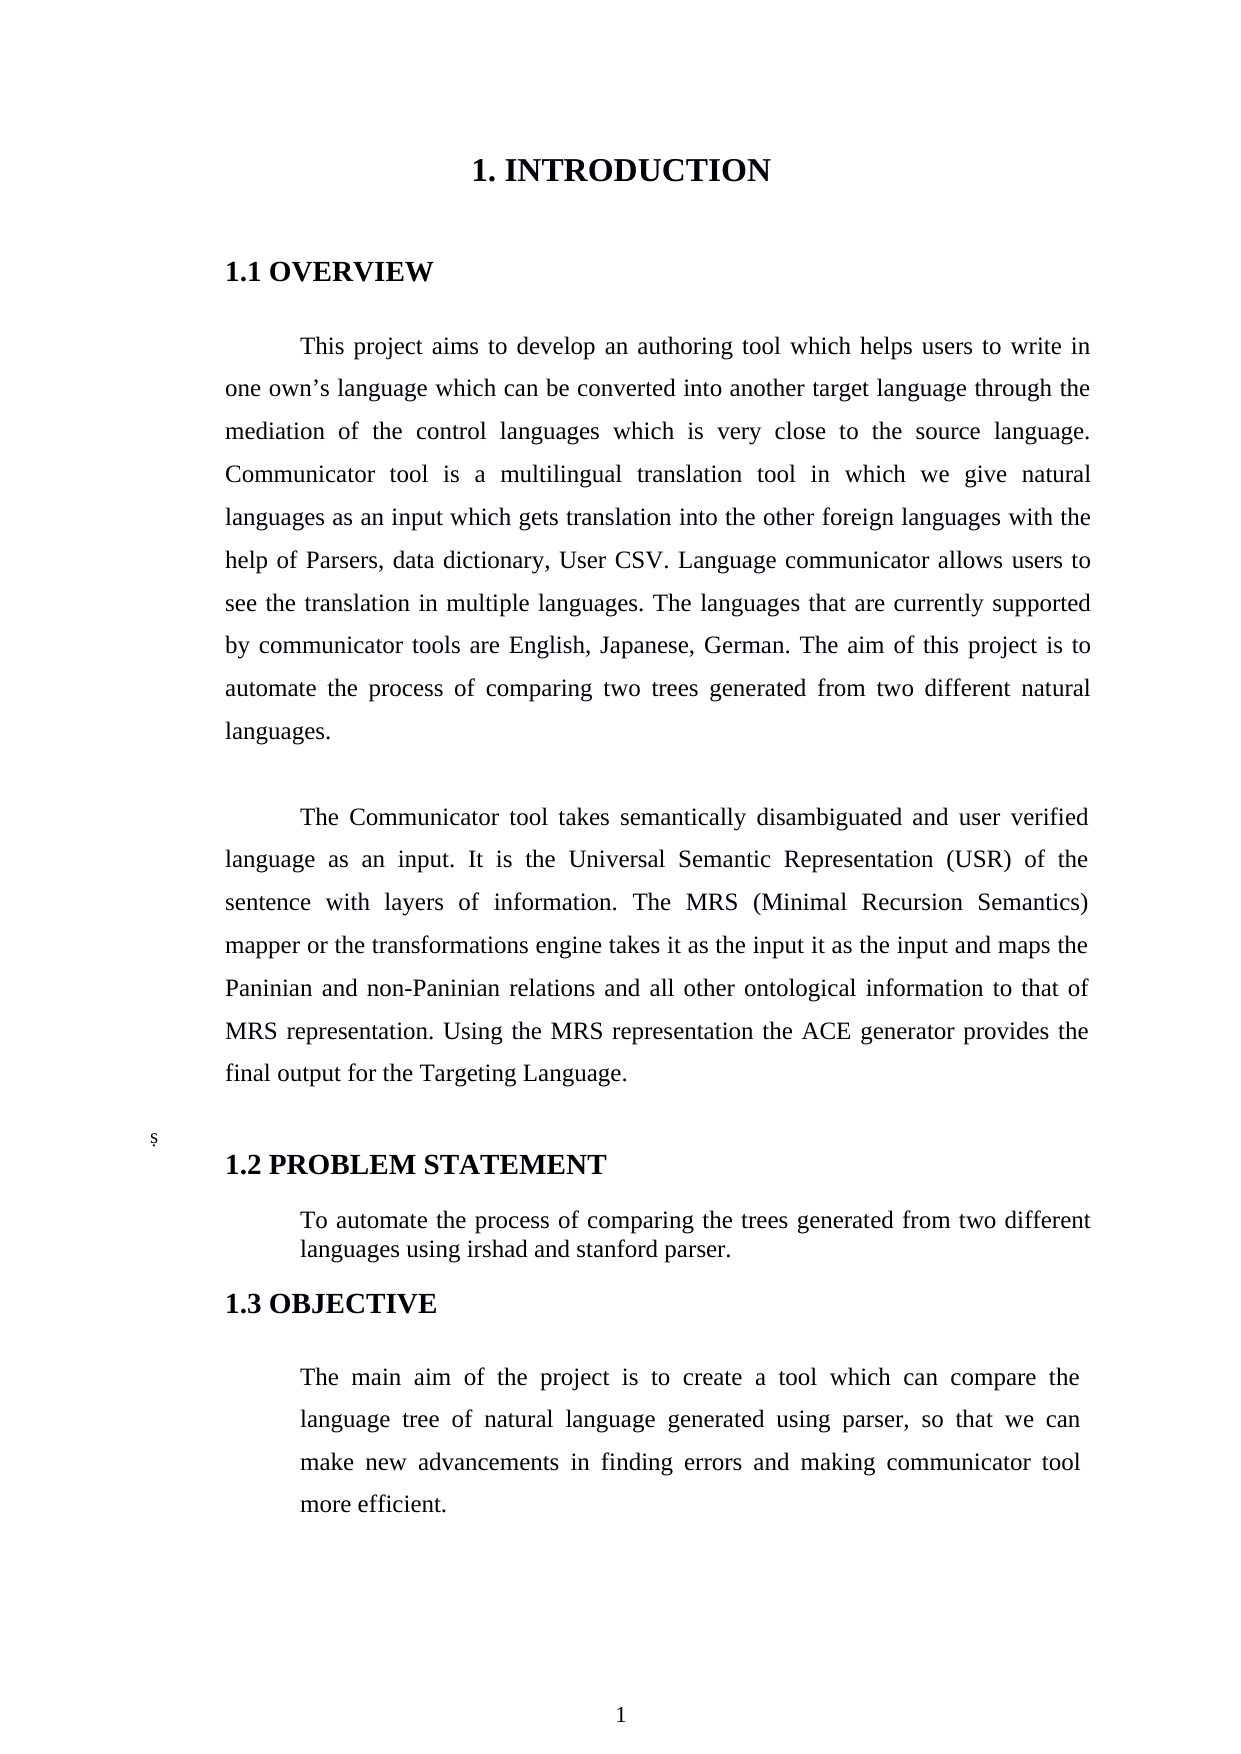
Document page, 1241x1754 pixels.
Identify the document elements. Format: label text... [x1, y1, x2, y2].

text ṣ [150, 1125, 1092, 1147]
text 1.3 OBJECTIVE [225, 1287, 1092, 1320]
text 1.1 OVERVIEW [225, 254, 1092, 288]
text 1. INTRODUCTION [150, 150, 1092, 188]
text 1.2 PROBLEM STATEMENT [225, 1147, 1092, 1181]
text The Communicator tool takes semantically disambiguated and user verified language as an input. It is the Universal Semantic Representation (USR) of the sentence with layers of information. The MRS (Minimal Recursion Semantics) mapper or the transformations engine takes it as the input it as the input and maps the Paninian and non-Paninian relations and all other ontological information to that of MRS representation. Using the MRS representation the ACE generator provides the final output for the Targeting Language. [225, 802, 1090, 1087]
text The main aim of the project is to create a tool which can compare the language tree of natural language generated using parser, so that we can make new advancements in finding errors and making communicator tool more efficient. [300, 1362, 1081, 1518]
text To automate the process of comparing the trees generated from two different languages using irshad and stanford parser. [300, 1205, 1092, 1263]
text This project aims to develop an authoring tool which helps users to write in one own’s language which can be converted into another target language through the mediation of the control languages which is very close to the source language. Communicator tool is a multilingual translation tool in which we give natural languages as an input which gets translation into the other foreign languages with the help of Parsers, data dictionary, User CSV. Language communicator allows users to see the translation in multiple languages. The languages that are currently supported by communicator tools are English, Japanese, German. The aim of this project is to automate the process of comparing two trees generated from two different natural languages. [225, 331, 1092, 745]
